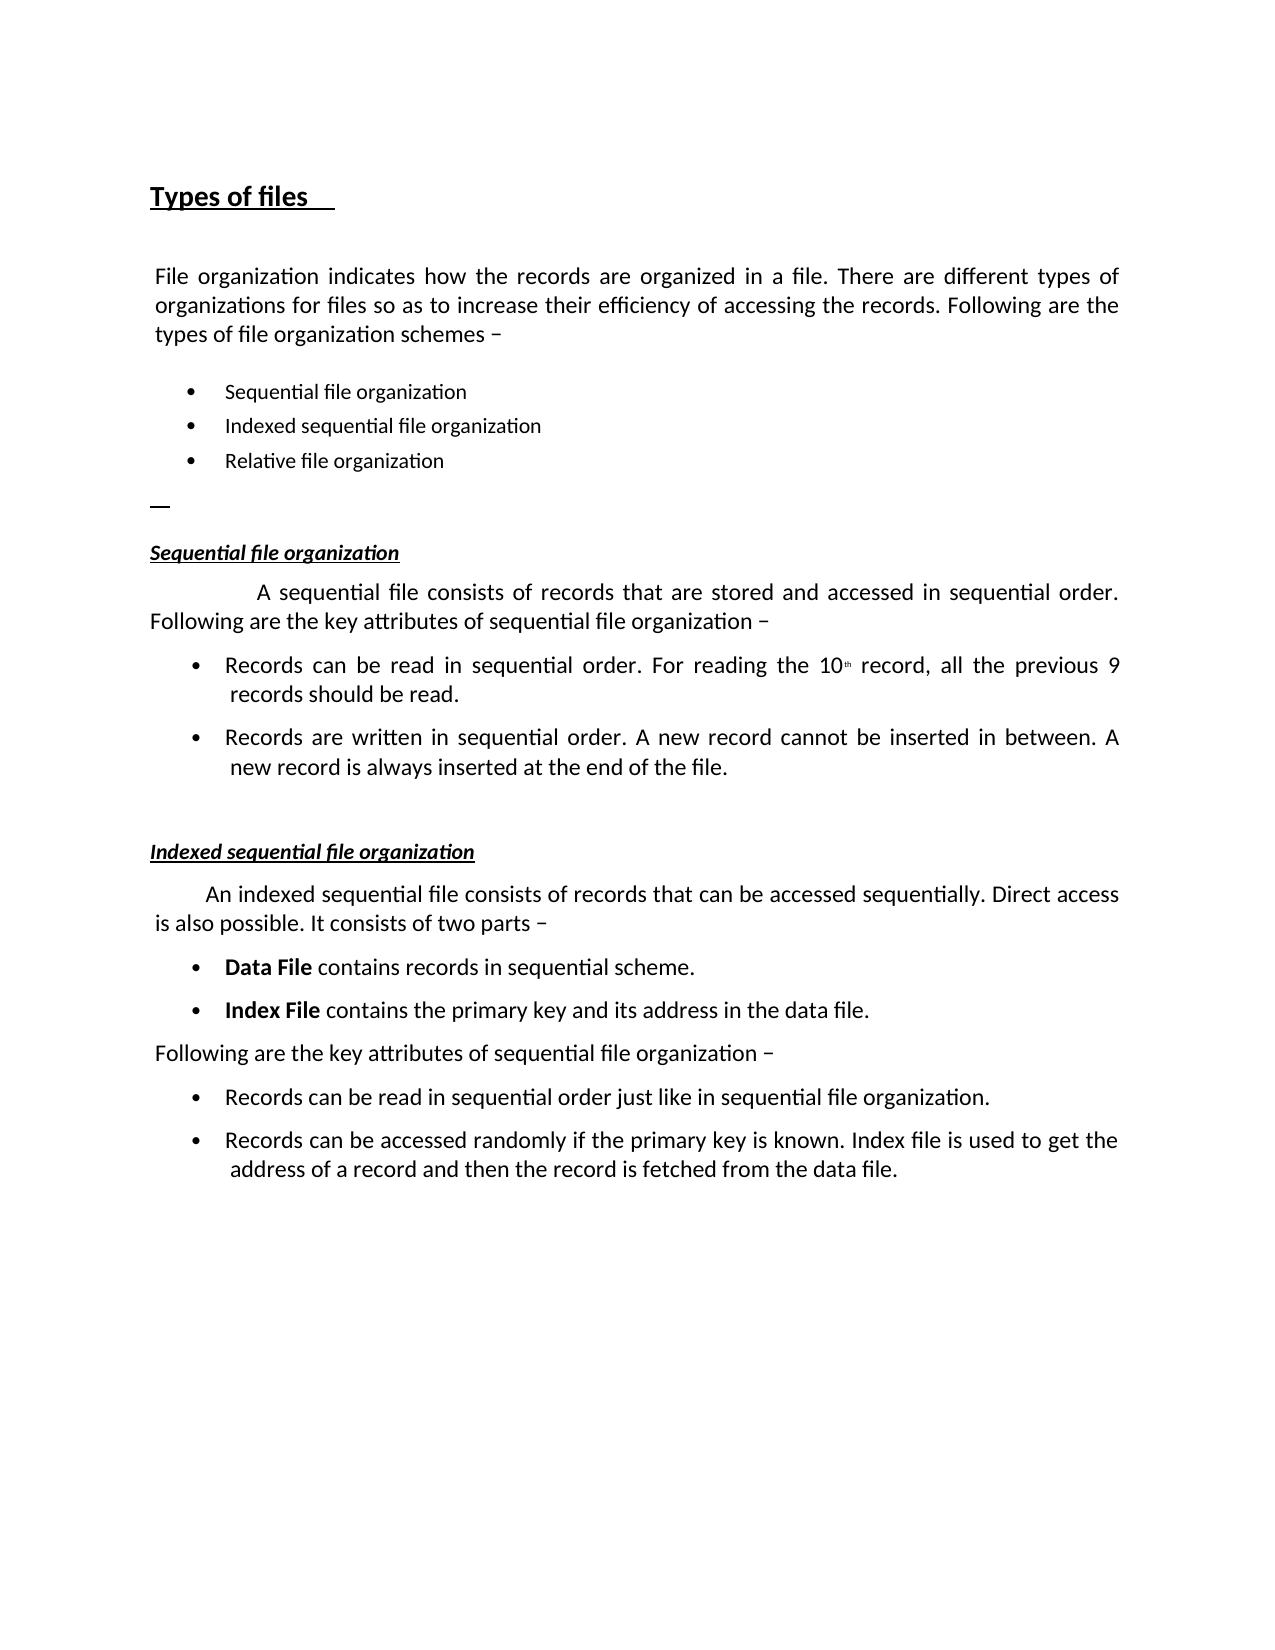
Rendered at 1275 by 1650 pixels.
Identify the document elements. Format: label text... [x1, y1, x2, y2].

text File organization indicates how the records are organized in a file. There are different types of organizations for files so as to increase their efficiency of accessing the records. Following are the types of file organization schemes − [155, 261, 1120, 349]
text Following are the key attributes of sequential file organization − [155, 1038, 1120, 1067]
text Indexed sequential file organization [150, 838, 1120, 865]
list Index File contains the primary key and its address in the data file. [192, 995, 1120, 1024]
list Sequential file organization [187, 378, 1125, 405]
text Sequential file organization [150, 539, 1125, 565]
text A sequential file consists of records that are stored and accessed in sequential order. Following are the key attributes of sequential file organization − [150, 577, 1120, 636]
list Relative file organization [187, 447, 1125, 474]
text Types of files [150, 150, 1125, 214]
list Indexed sequential file organization [187, 412, 1125, 439]
list Records can be accessed randomly if the primary key is known. Index file is used to get the address of a record and then the record is fetched from the data file. [192, 1125, 1120, 1183]
list Records can be read in sequential order. For reading the 10th record, all the previous 9 records should be read. [192, 650, 1120, 708]
list Records can be read in sequential order just like in sequential file organization. [192, 1082, 1120, 1111]
text An indexed sequential file consists of records that can be accessed sequentially. Direct access is also possible. It consists of two parts − [155, 879, 1120, 937]
list Records are written in sequential order. A new record cannot be inserted in between. A new record is always inserted at the end of the file. [192, 722, 1120, 781]
list Data File contains records in sequential scheme. [192, 952, 1120, 981]
